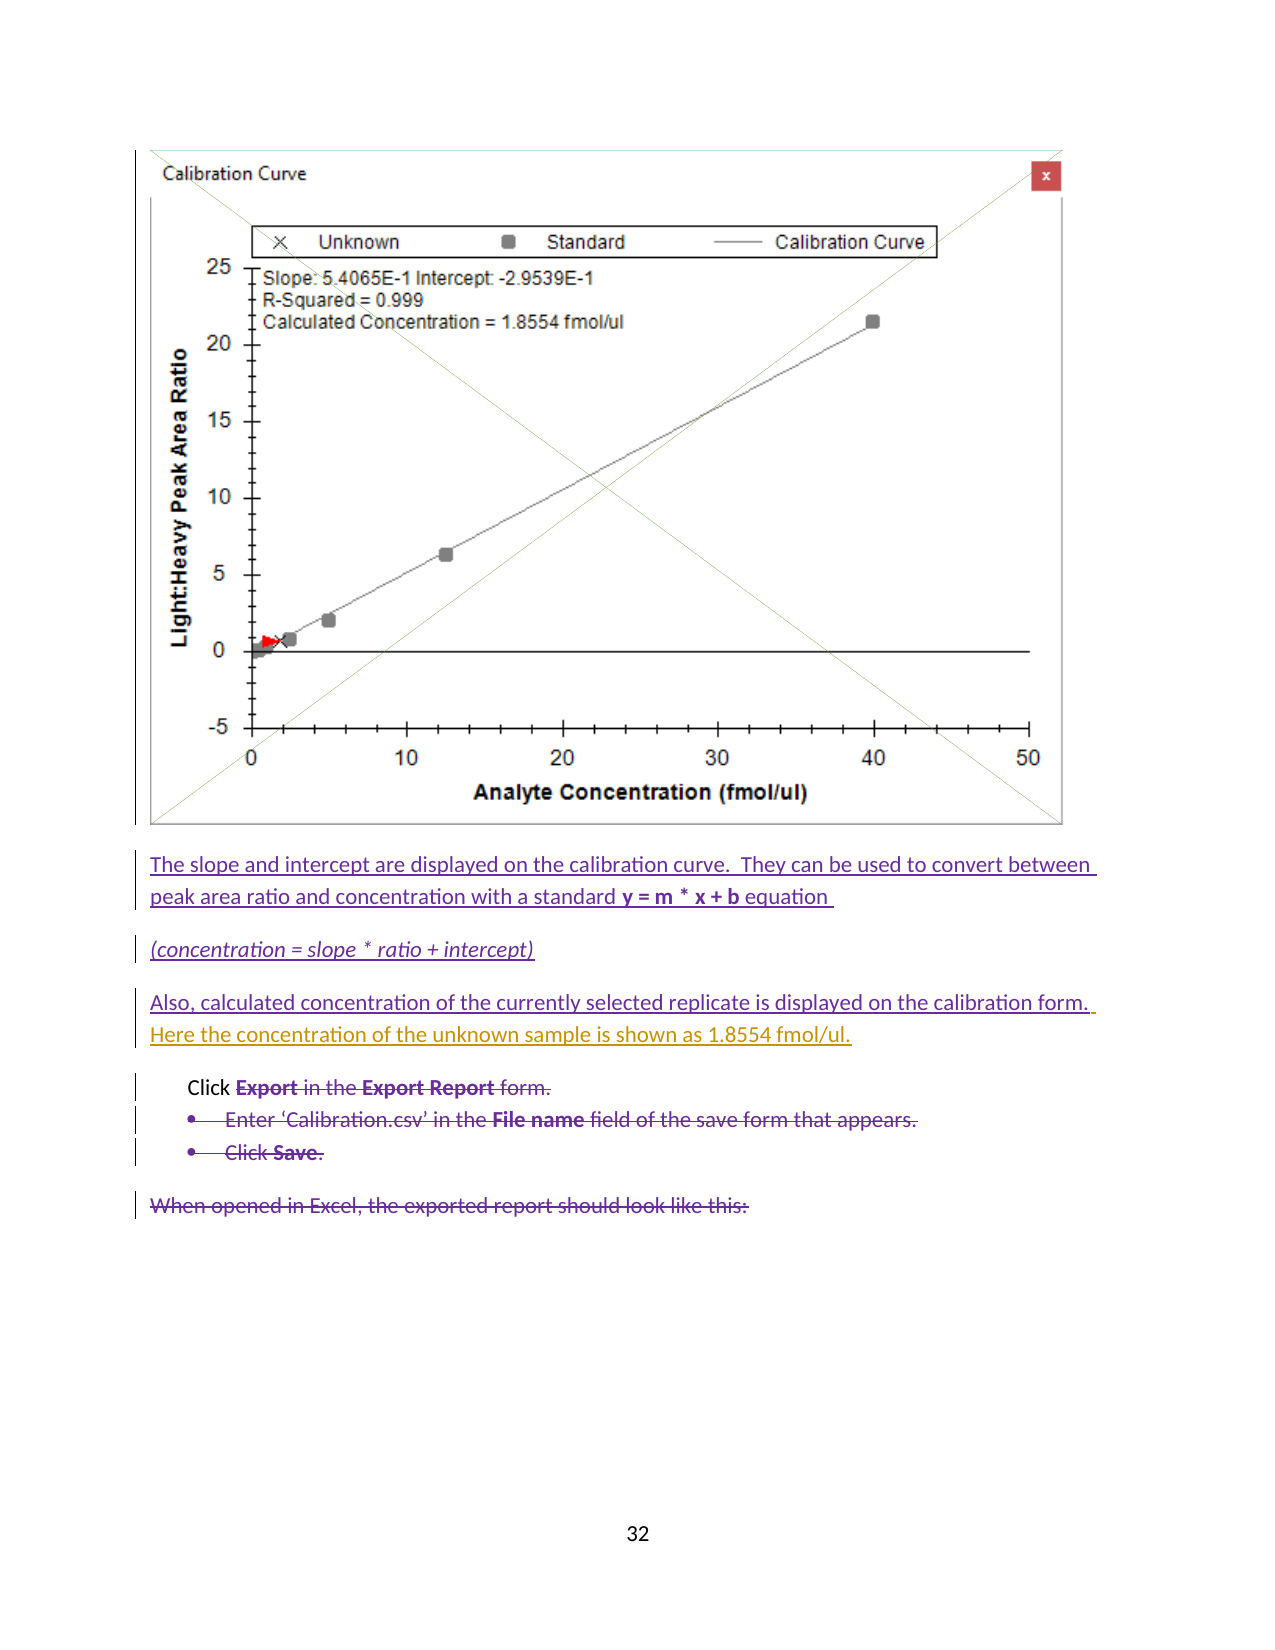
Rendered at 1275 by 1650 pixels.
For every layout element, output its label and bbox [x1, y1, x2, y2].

picture [608, 151, 1063, 824]
picture [150, 151, 605, 824]
picture [152, 150, 1060, 486]
picture [152, 489, 1061, 825]
